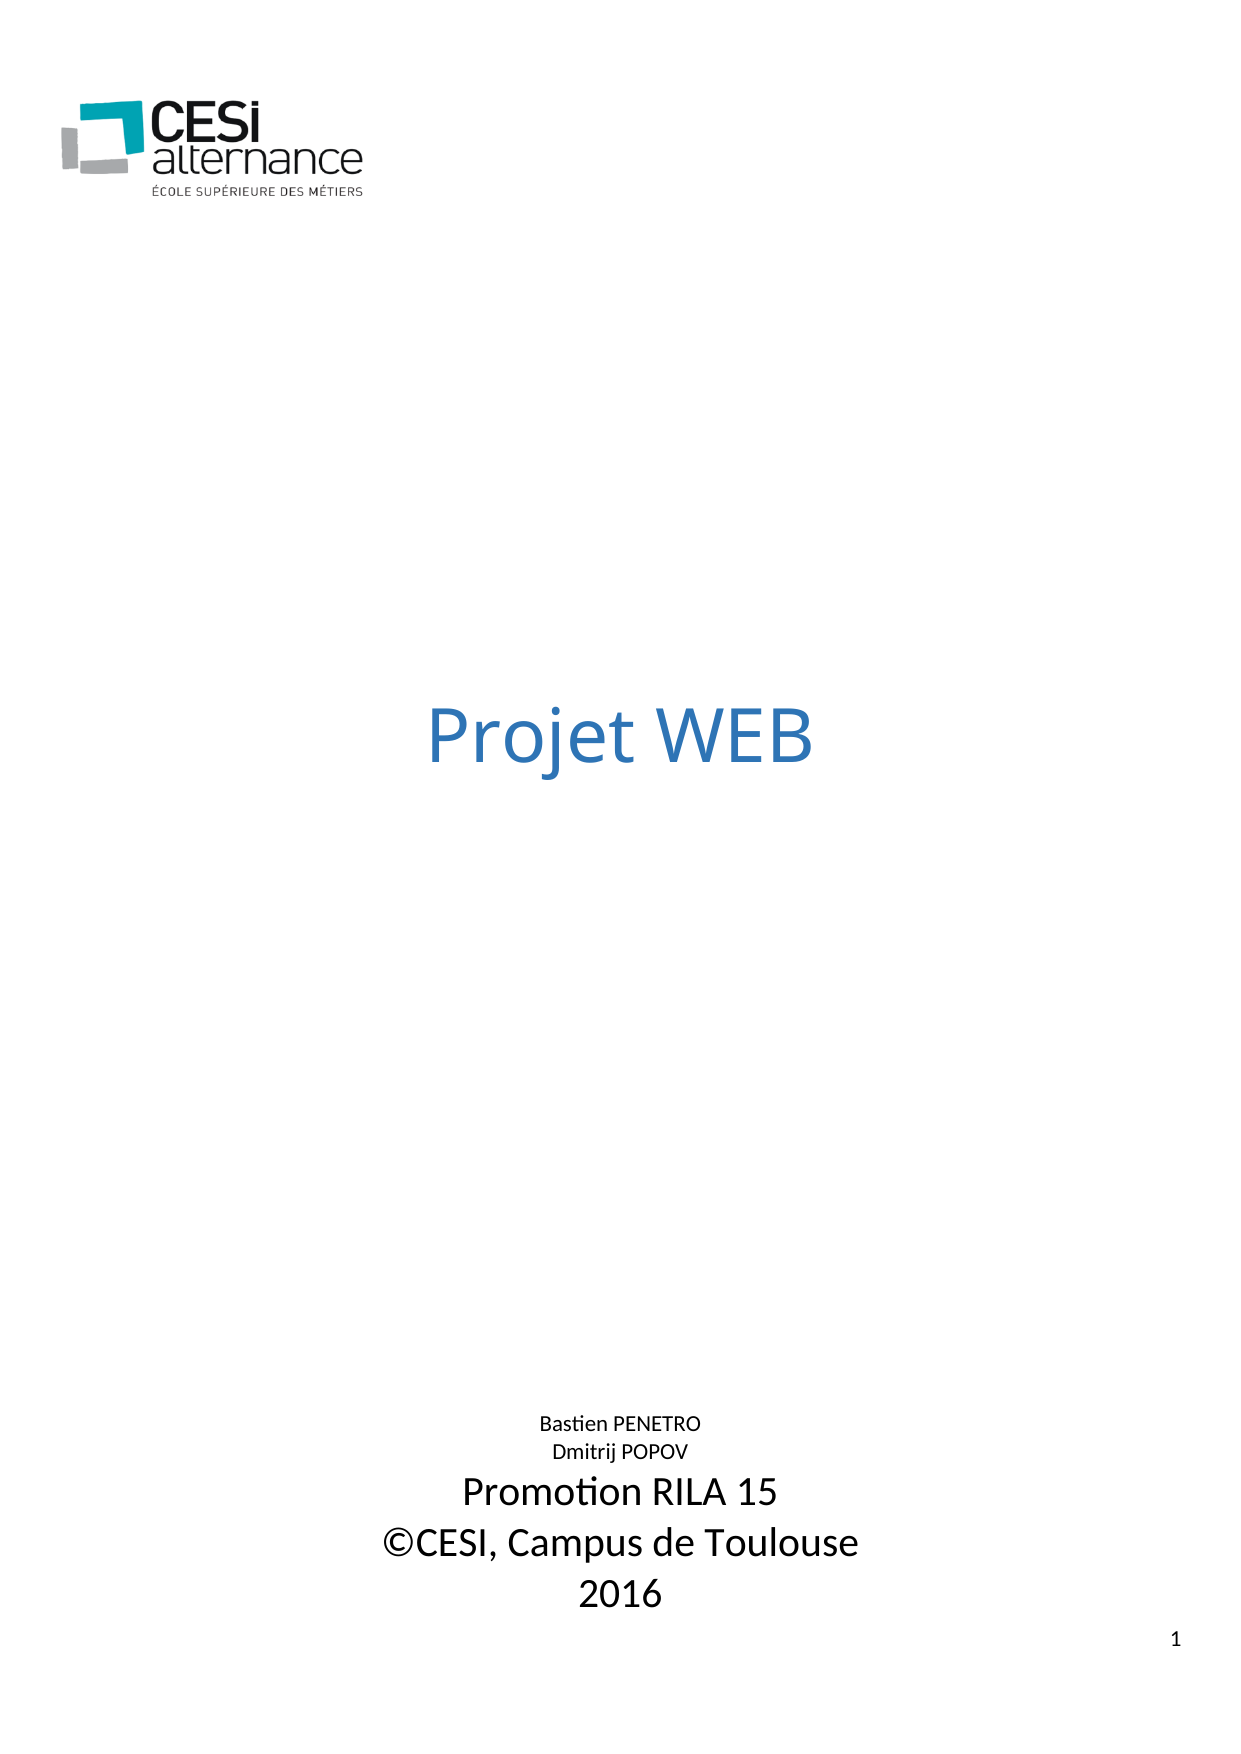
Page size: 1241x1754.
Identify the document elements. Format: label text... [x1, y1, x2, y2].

text Promotion RILA 15 [59, 1465, 1181, 1516]
text Bastien PENETRO [59, 1409, 1181, 1437]
text 2016 [59, 1567, 1181, 1618]
subtitle Projet WEB [59, 682, 1181, 784]
text ©CESI, Campus de Toulouse [59, 1516, 1181, 1567]
text Dmitrij POPOV [59, 1437, 1181, 1465]
picture [59, 73, 372, 237]
